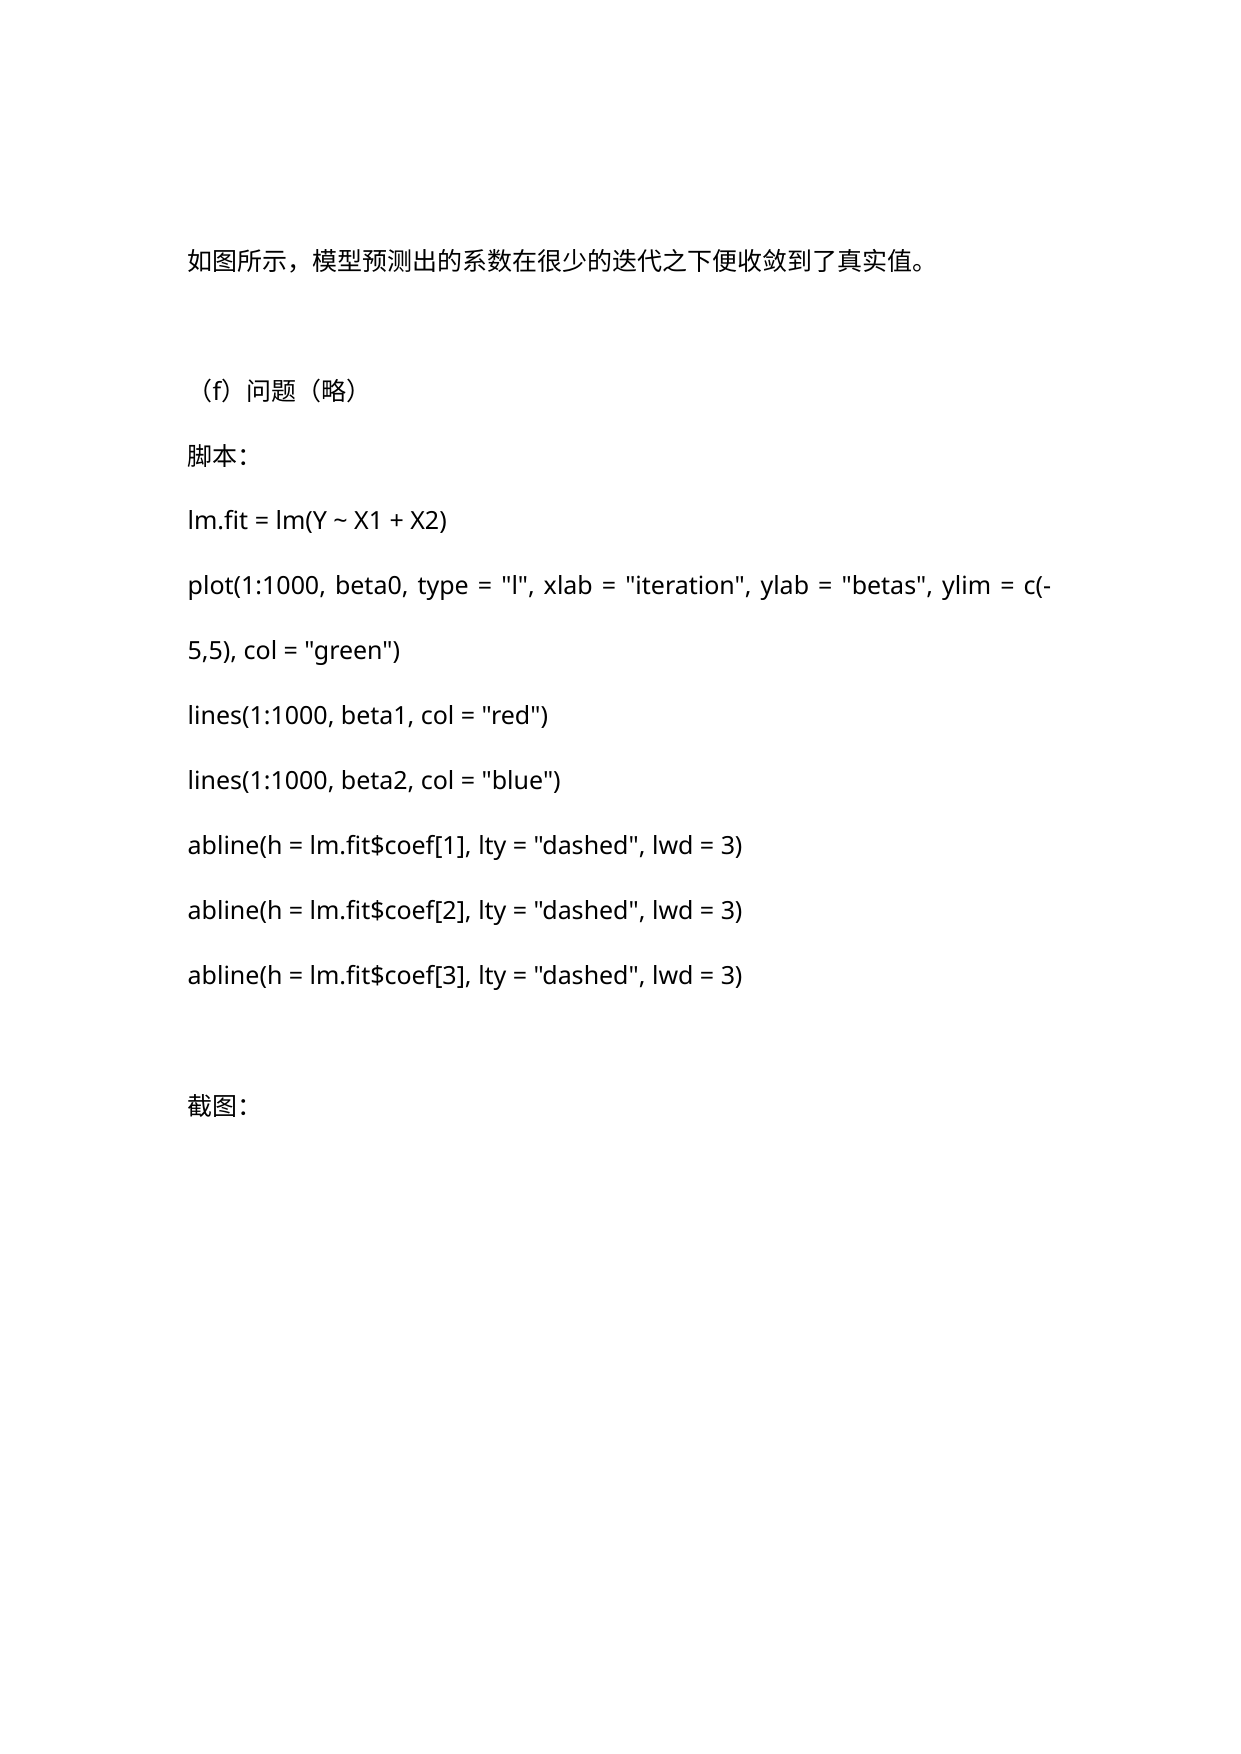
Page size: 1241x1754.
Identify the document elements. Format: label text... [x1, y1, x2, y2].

text 如图所示，模型预测出的系数在很少的迭代之下便收敛到了真实值。 [187, 227, 1053, 292]
text lm.fit = lm(Y ~ X1 + X2) [187, 487, 1053, 552]
text lines(1:1000, beta2, col = "blue") [187, 747, 1053, 812]
text abline(h = lm.fit$coef[1], lty = "dashed", lwd = 3) [187, 812, 1053, 877]
text abline(h = lm.fit$coef[2], lty = "dashed", lwd = 3) [187, 877, 1053, 942]
text lines(1:1000, beta1, col = "red") [187, 682, 1053, 747]
text abline(h = lm.fit$coef[3], lty = "dashed", lwd = 3) [187, 942, 1053, 1007]
text 脚本： [187, 422, 1053, 487]
text （f）问题（略） [187, 357, 1053, 422]
text plot(1:1000, beta0, type = "l", xlab = "iteration", ylab = "betas", ylim = c(-5,5), col = "green") [187, 552, 1053, 682]
text 截图： [187, 1072, 1053, 1137]
